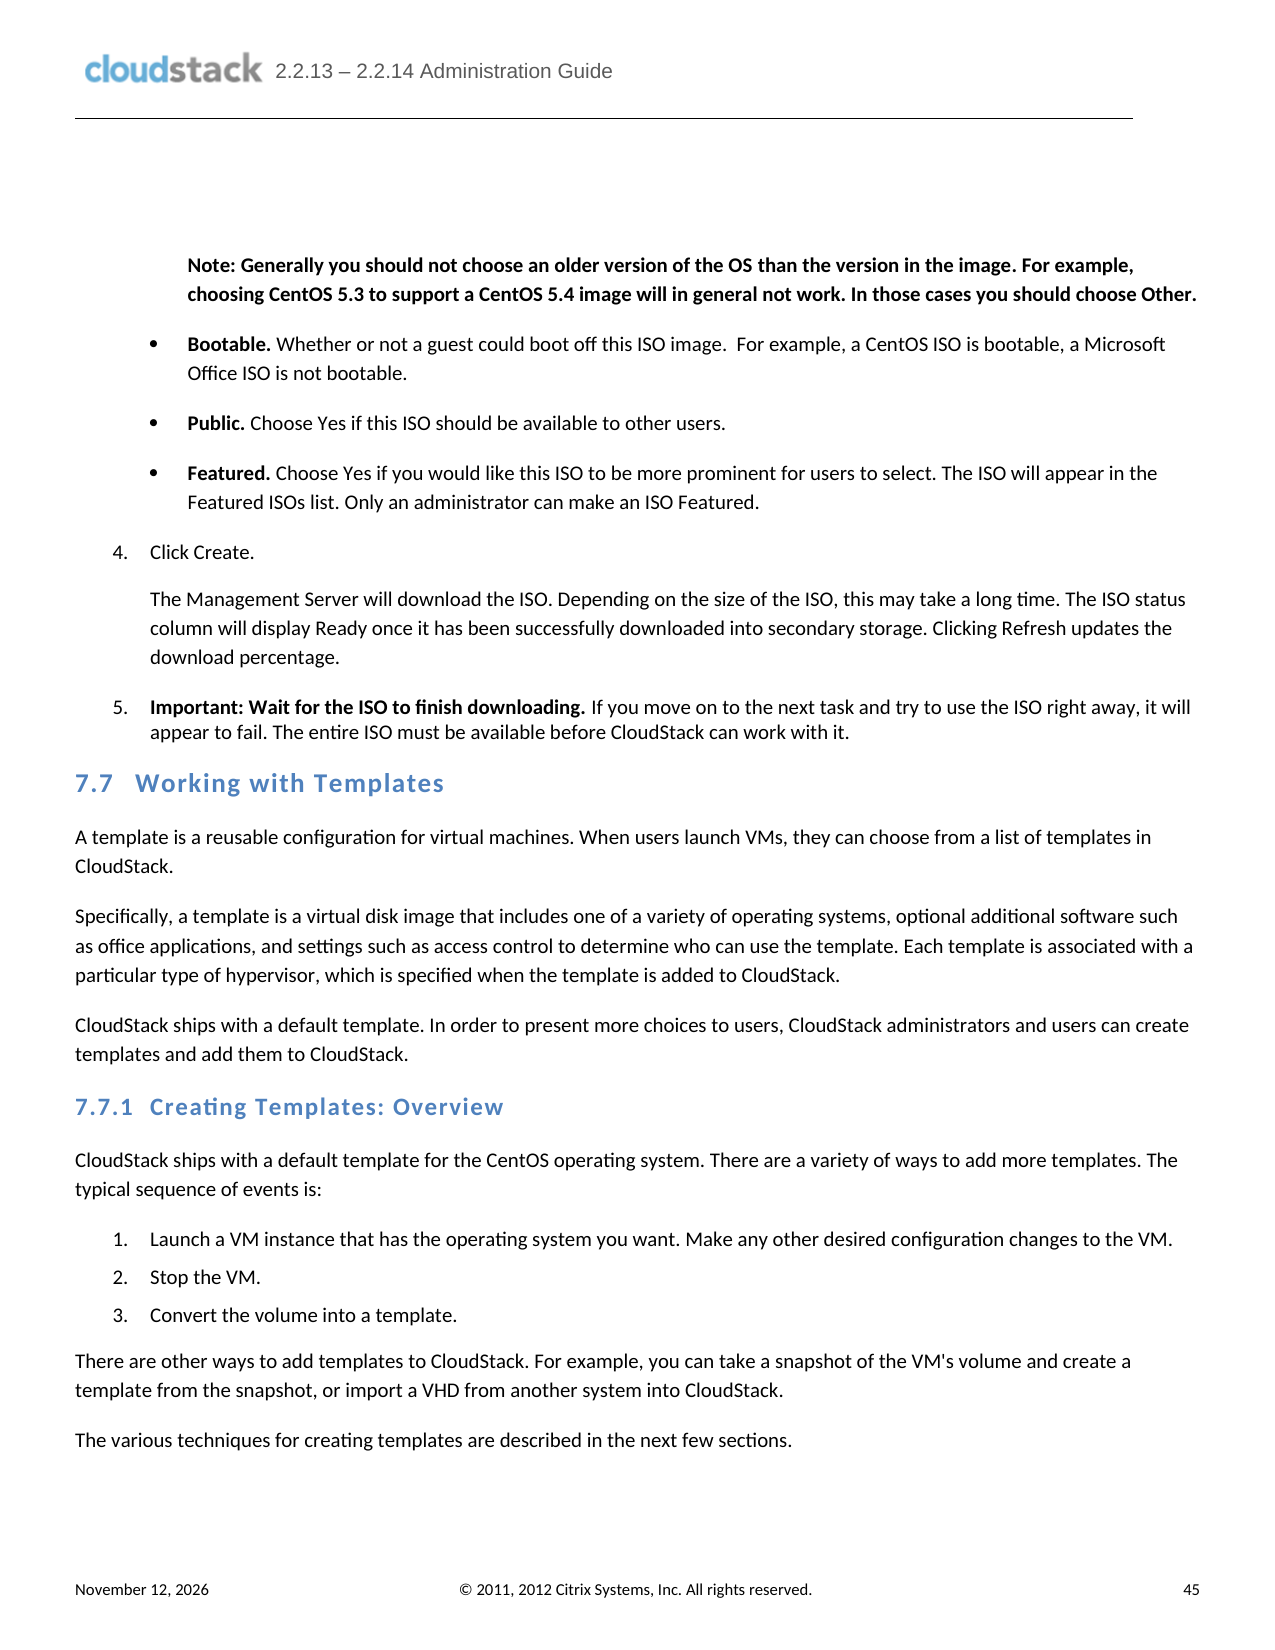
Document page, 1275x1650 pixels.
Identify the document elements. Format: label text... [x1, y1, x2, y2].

list Convert the volume into a template. [112, 1302, 1200, 1327]
list The Management Server will download the ISO. Depending on the size of the ISO, this may take a long time. The ISO status column will display Ready once it has been successfully downloaded into secondary storage. Clicking Refresh updates the download percentage. [150, 586, 1200, 669]
text A template is a reusable configuration for virtual machines. When users launch VMs, they can choose from a list of templates in CloudStack. [75, 824, 1200, 879]
list Launch a VM instance that has the operating system you want. Make any other desired configuration changes to the VM. [112, 1226, 1200, 1252]
list Stop the VM. [112, 1264, 1200, 1289]
text CloudStack ships with a default template for the CentOS operating system. There are a variety of ways to add more templates. The typical sequence of events is: [75, 1147, 1200, 1202]
list Public. Choose Yes if this ISO should be available to other users. [150, 410, 1200, 436]
text Specifically, a template is a virtual disk image that includes one of a variety of operating systems, optional additional software such as office applications, and settings such as access control to determine who can use the template. Each template is associated with a particular type of hypervisor, which is specified when the template is added to CloudStack. [75, 904, 1200, 987]
list Click Create. [112, 539, 1200, 565]
list Note: Generally you should not choose an older version of the OS than the version in the image. For example, choosing CentOS 5.3 to support a CentOS 5.4 image will in general not work. In those cases you should choose Other. [187, 252, 1200, 307]
subtitle Working with Templates [75, 766, 1200, 799]
text There are other ways to add templates to CloudStack. For example, you can take a snapshot of the VM's volume and create a template from the snapshot, or import a VHD from another system into CloudStack. [75, 1348, 1200, 1403]
list Important: Wait for the ISO to finish downloading. If you move on to the next task and try to use the ISO right away, it will appear to fail. The entire ISO must be available before CloudStack can work with it. [112, 694, 1200, 745]
text CloudStack ships with a default template. In order to present more choices to users, CloudStack administrators and users can create templates and add them to CloudStack. [75, 1012, 1200, 1067]
list Bootable. Whether or not a guest could boot off this ISO image. For example, a CentOS ISO is bootable, a Microsoft Office ISO is not bootable. [150, 331, 1200, 386]
text The various techniques for creating templates are described in the next few sections. [75, 1427, 1200, 1453]
picture [75, 44, 276, 95]
subtitle Creating Templates: Overview [75, 1091, 1200, 1122]
